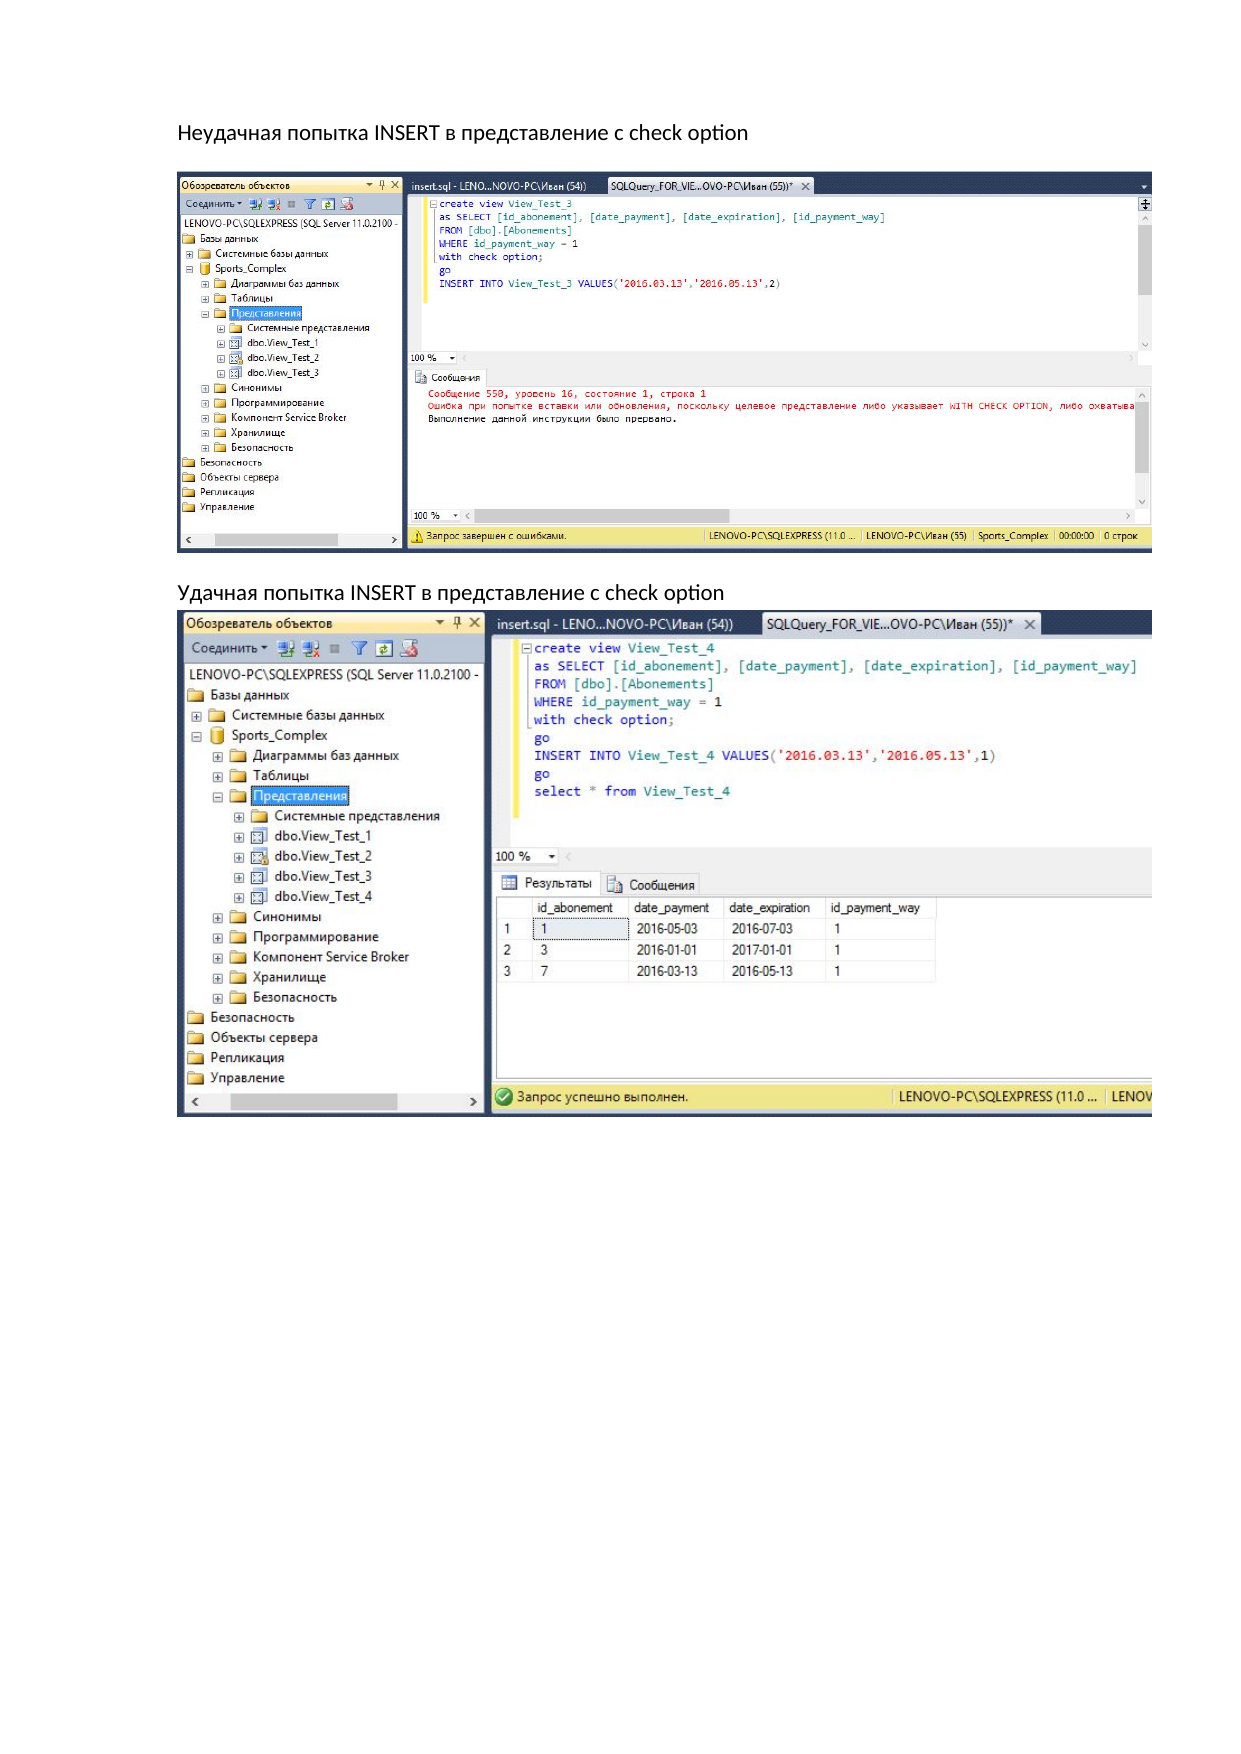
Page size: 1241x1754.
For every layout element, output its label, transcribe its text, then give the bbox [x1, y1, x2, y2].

picture [177, 610, 1152, 1117]
text Неудачная попытка INSERT в представление с check option [177, 118, 1152, 146]
picture [177, 171, 1152, 553]
text Удачная попытка INSERT в представление с check option [177, 578, 1152, 610]
